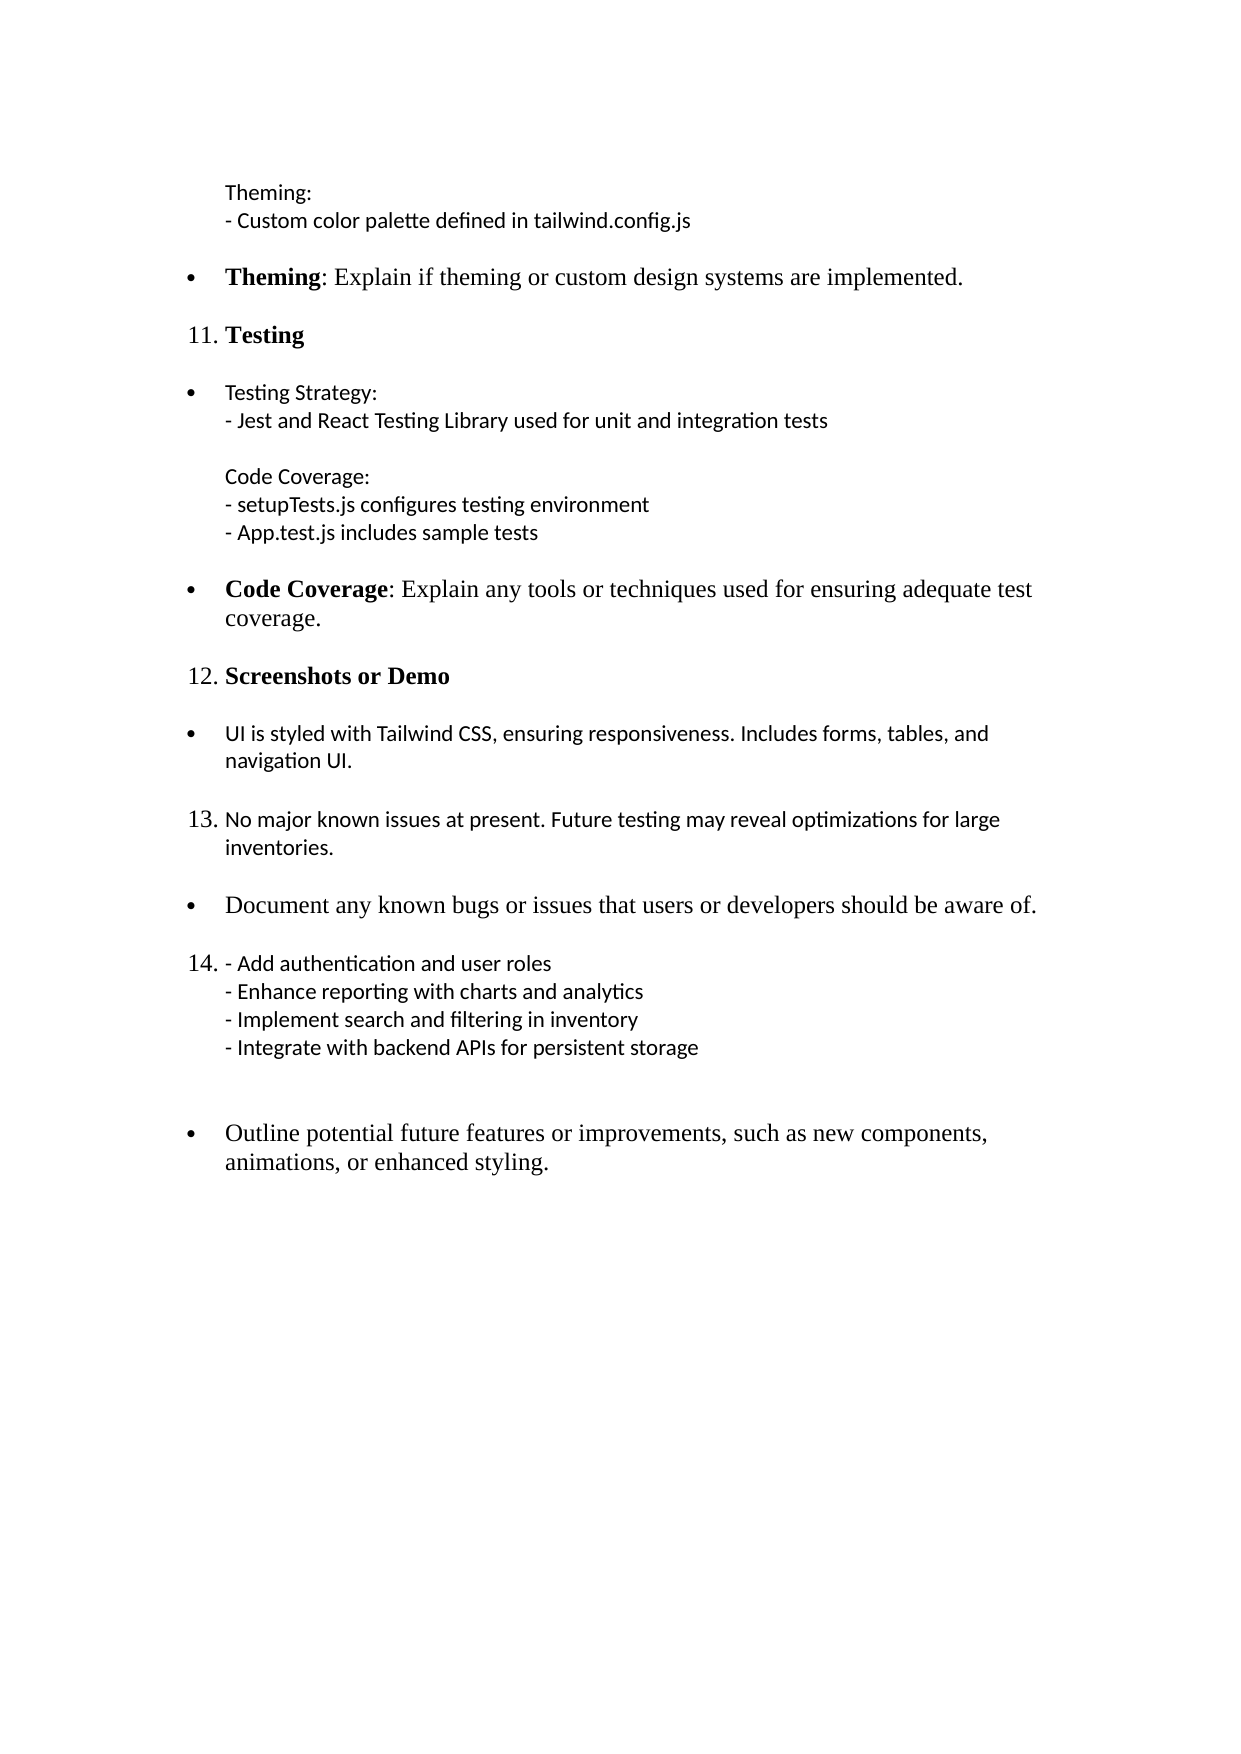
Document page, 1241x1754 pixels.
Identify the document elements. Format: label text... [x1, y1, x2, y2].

list No major known issues at present. Future testing may reveal optimizations for large inventories. [187, 804, 1090, 861]
list Screenshots or Demo [187, 661, 1090, 689]
list Outline potential future features or improvements, such as new components, animations, or enhanced styling. [187, 1118, 1090, 1176]
list Testing [187, 320, 1090, 349]
list - Add authentication and user roles - Enhance reporting with charts and analytics - Implement search and filtering in inventory - Integrate with backend APIs for persistent storage [187, 948, 1090, 1089]
list UI is styled with Tailwind CSS, ensuring responsiveness. Includes forms, tables, and navigation UI. [187, 719, 1090, 775]
list Document any known bugs or issues that users or developers should be aware of. [187, 890, 1090, 919]
list Theming: Explain if theming or custom design systems are implemented. [187, 262, 1090, 291]
list Testing Strategy: - Jest and React Testing Library used for unit and integration tests Code Coverage: - setupTests.js configures testing environment - App.test.js includes sample tests [187, 378, 1090, 574]
list Code Coverage: Explain any tools or techniques used for ensuring adequate test coverage. [187, 574, 1090, 632]
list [187, 150, 1090, 262]
